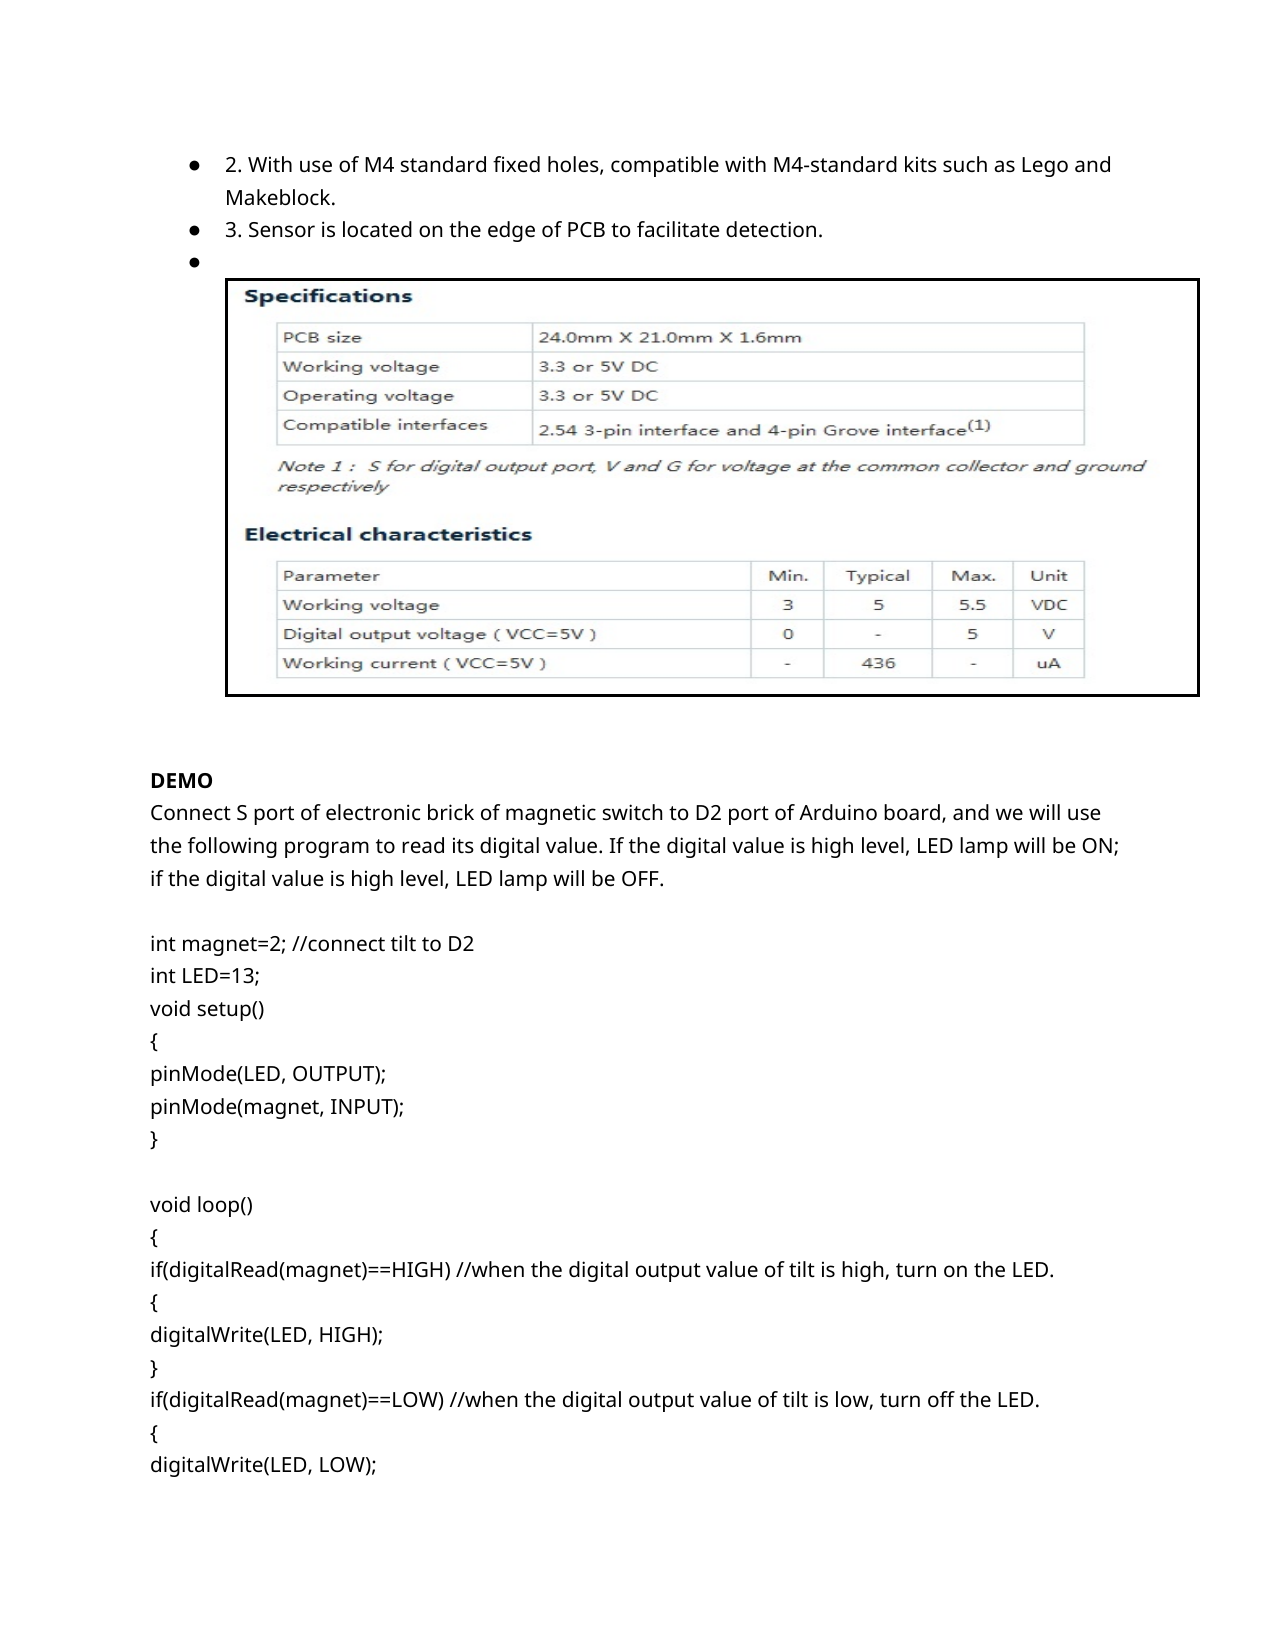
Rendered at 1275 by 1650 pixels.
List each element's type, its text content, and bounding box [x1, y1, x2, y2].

text void loop() [150, 1190, 1125, 1218]
text pinMode(LED, OUTPUT); [150, 1059, 1125, 1088]
text if(digitalRead(magnet)==HIGH) //when the digital output value of tilt is high, turn on the LED. [150, 1255, 1125, 1283]
text DEMO [150, 766, 1125, 794]
text { [150, 1222, 1125, 1251]
text digitalWrite(LED, HIGH); [150, 1320, 1125, 1348]
text int LED=13; [150, 961, 1125, 990]
text int magnet=2; //connect tilt to D2 [150, 929, 1125, 957]
list 3. Sensor is located on the edge of PCB to facilitate detection. [187, 215, 1125, 244]
picture [228, 281, 1197, 694]
text } [150, 1353, 1125, 1381]
text } [150, 1124, 1125, 1153]
text { [150, 1027, 1125, 1055]
text void setup() [150, 994, 1125, 1022]
text { [150, 1418, 1125, 1446]
text Connect S port of electronic brick of magnetic switch to D2 port of Arduino board, and we will use the following program to read its digital value. If the digital value is high level, LED lamp will be ON; if the digital value is high level, LED lamp will be OFF. [150, 798, 1125, 892]
text { [150, 1287, 1125, 1316]
text digitalWrite(LED, LOW); [150, 1451, 1125, 1479]
list 2. With use of M4 standard fixed holes, compatible with M4-standard kits such as Lego and Makeblock. [187, 150, 1125, 211]
text pinMode(magnet, INPUT); [150, 1092, 1125, 1120]
text if(digitalRead(magnet)==LOW) //when the digital output value of tilt is low, turn off the LED. [150, 1385, 1125, 1414]
